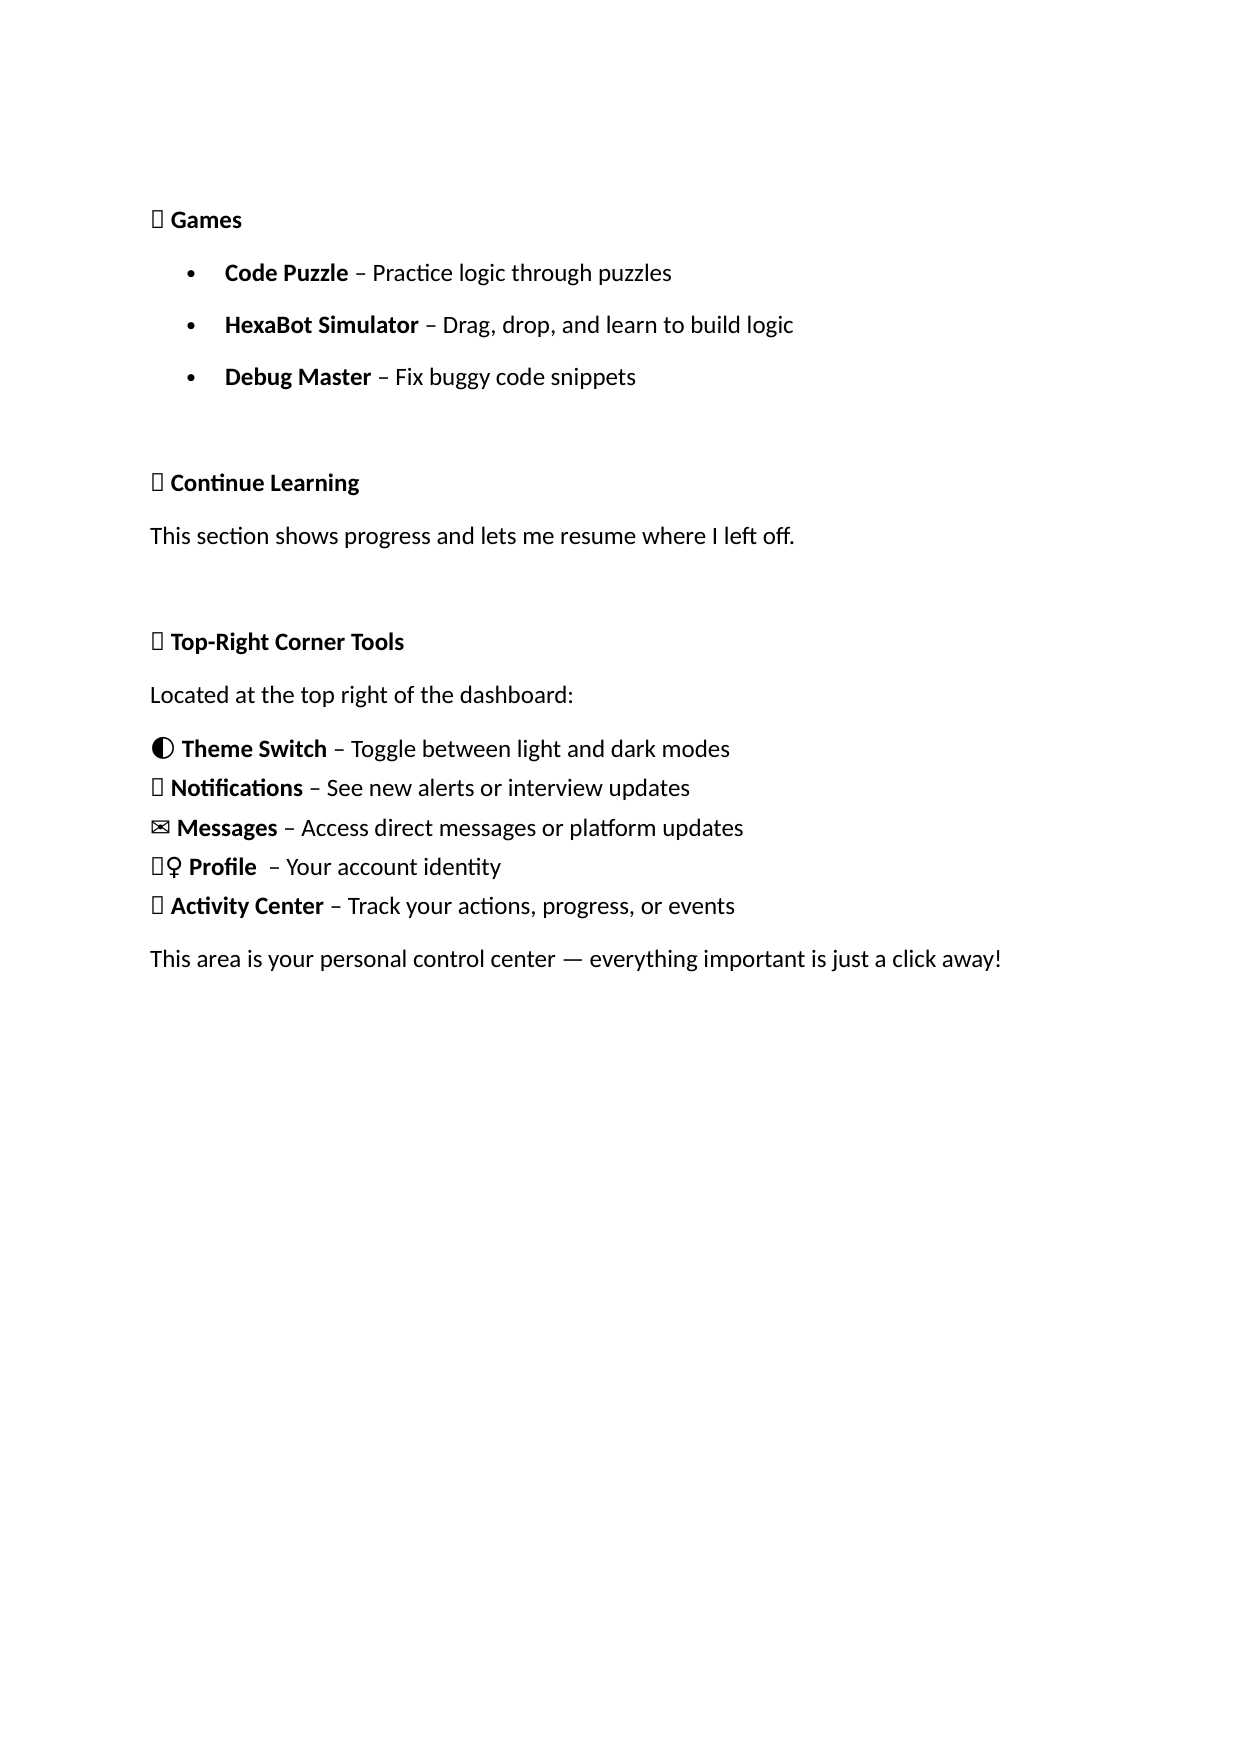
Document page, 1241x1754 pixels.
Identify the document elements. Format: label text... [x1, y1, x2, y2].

list Debug Master – Fix buggy code snippets [187, 361, 1090, 391]
text 🔝 Top-Right Corner Tools [150, 623, 1090, 657]
text 🔹 Continue Learning [150, 464, 1090, 498]
text Located at the top right of the dashboard: [150, 679, 1090, 710]
list Code Puzzle – Practice logic through puzzles [187, 257, 1090, 288]
text 🌓 Theme Switch – Toggle between light and dark modes 🔔 Notifications – See new alerts or interview updates ✉️ Messages – Access direct messages or platform updates 🙋‍♀️ Profile – Your account identity 🧠 Activity Center – Track your actions, progress, or events [150, 731, 1090, 922]
text This section shows progress and lets me resume where I left off. [150, 520, 1090, 551]
text This area is your personal control center — everything important is just a click away! [150, 943, 1090, 974]
text 🔹 Games [150, 202, 1090, 236]
list HexaBot Simulator – Drag, drop, and learn to build logic [187, 309, 1090, 340]
